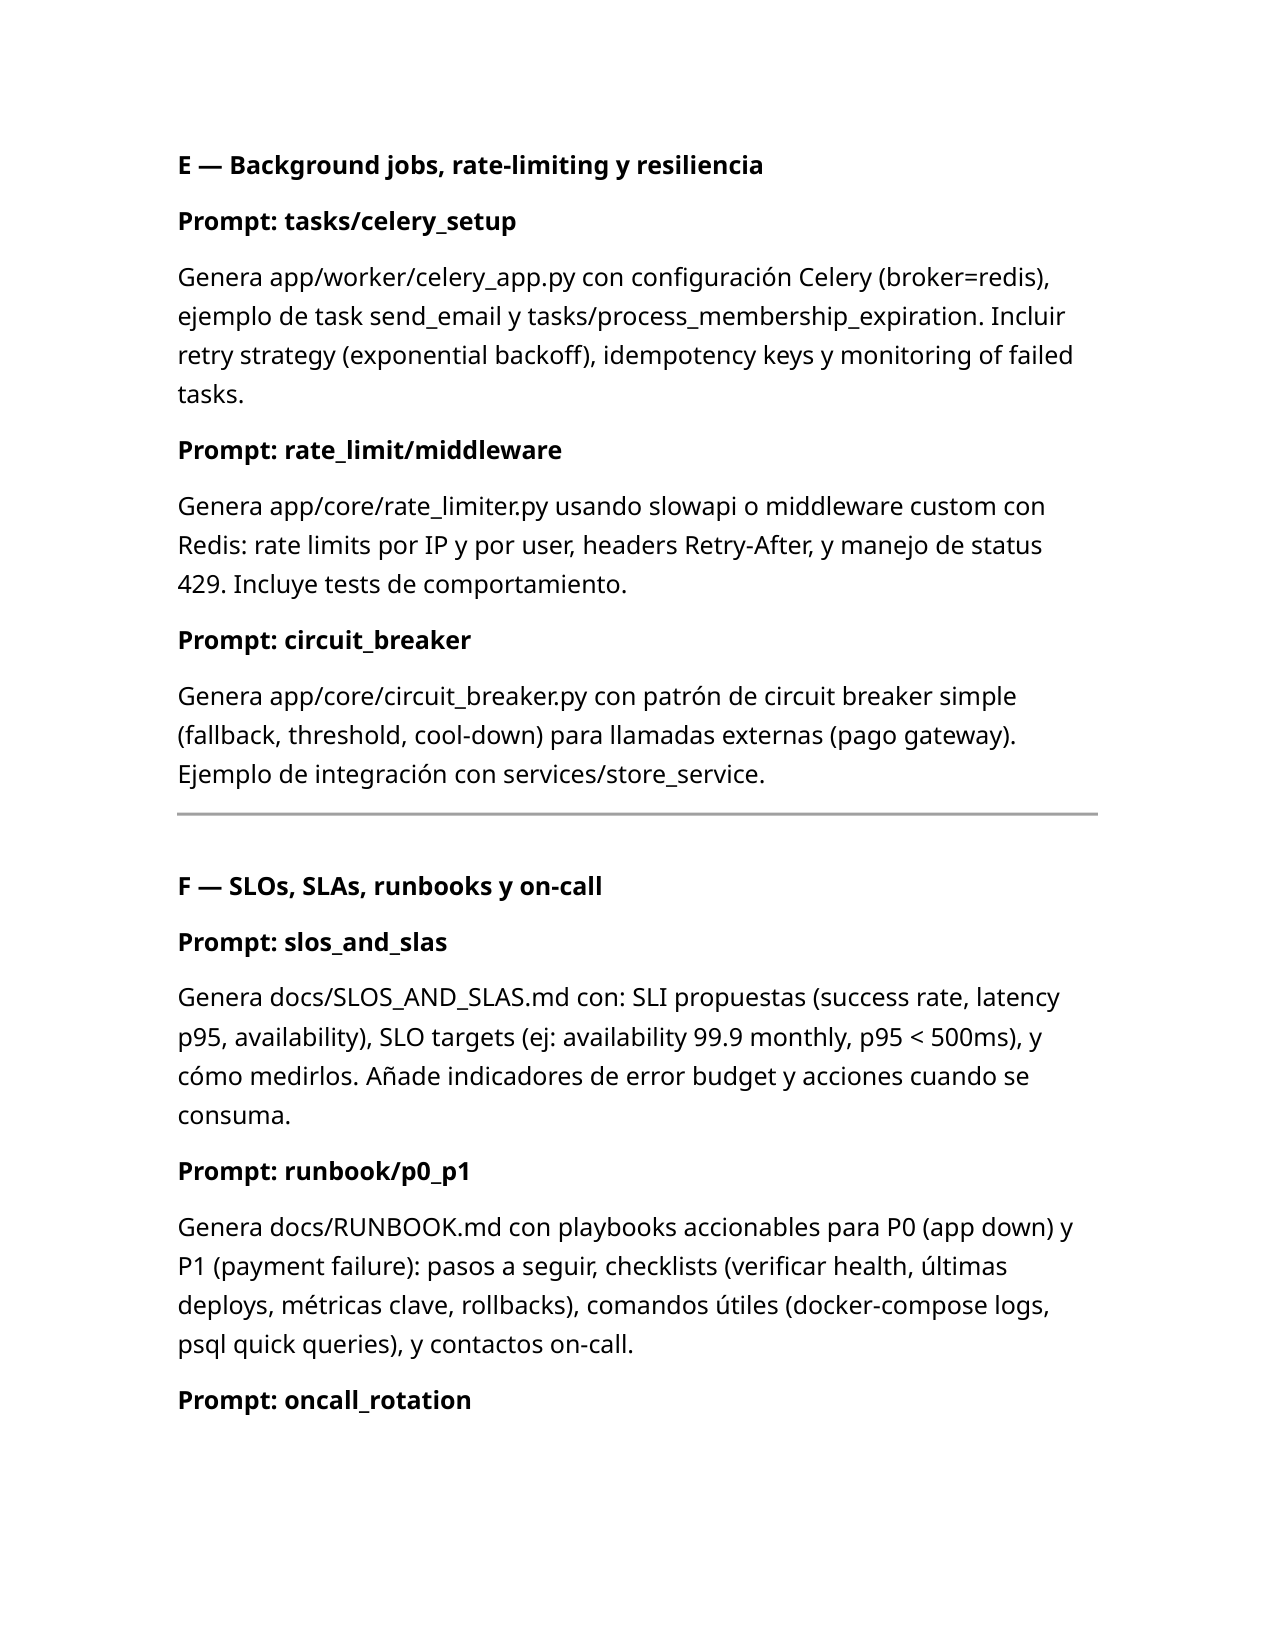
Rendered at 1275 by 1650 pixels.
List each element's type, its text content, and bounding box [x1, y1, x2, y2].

text Prompt: circuit_breaker [177, 623, 1098, 657]
text Genera app/core/rate_limiter.py usando slowapi o middleware custom con Redis: rate limits por IP y por user, headers Retry-After, y manejo de status 429. Incluye tests de comportamiento. [177, 488, 1098, 601]
text E — Background jobs, rate-limiting y resiliencia [177, 148, 1098, 182]
text Genera app/core/circuit_breaker.py con patrón de circuit breaker simple (fallback, threshold, cool-down) para llamadas externas (pago gateway). Ejemplo de integración con services/store_service. [177, 678, 1098, 791]
text Genera app/worker/celery_app.py con configuración Celery (broker=redis), ejemplo de task send_email y tasks/process_membership_expiration. Incluir retry strategy (exponential backoff), idempotency keys y monitoring of failed tasks. [177, 259, 1098, 411]
text F — SLOs, SLAs, runbooks y on-call [177, 868, 1098, 902]
text Prompt: slos_and_slas [177, 924, 1098, 958]
text Prompt: tasks/celery_setup [177, 203, 1098, 237]
text Prompt: rate_limit/middleware [177, 433, 1098, 467]
text Genera docs/RUNBOOK.md con playbooks accionables para P0 (app down) y P1 (payment failure): pasos a seguir, checklists (verificar health, últimas deploys, métricas clave, rollbacks), comandos útiles (docker-compose logs, psql quick queries), y contactos on-call. [177, 1209, 1098, 1361]
text Genera docs/SLOS_AND_SLAS.md con: SLI propuestas (success rate, latency p95, availability), SLO targets (ej: availability 99.9 monthly, p95 < 500ms), y cómo medirlos. Añade indicadores de error budget y acciones cuando se consuma. [177, 980, 1098, 1132]
text Prompt: runbook/p0_p1 [177, 1153, 1098, 1187]
text Prompt: oncall_rotation [177, 1383, 1098, 1417]
